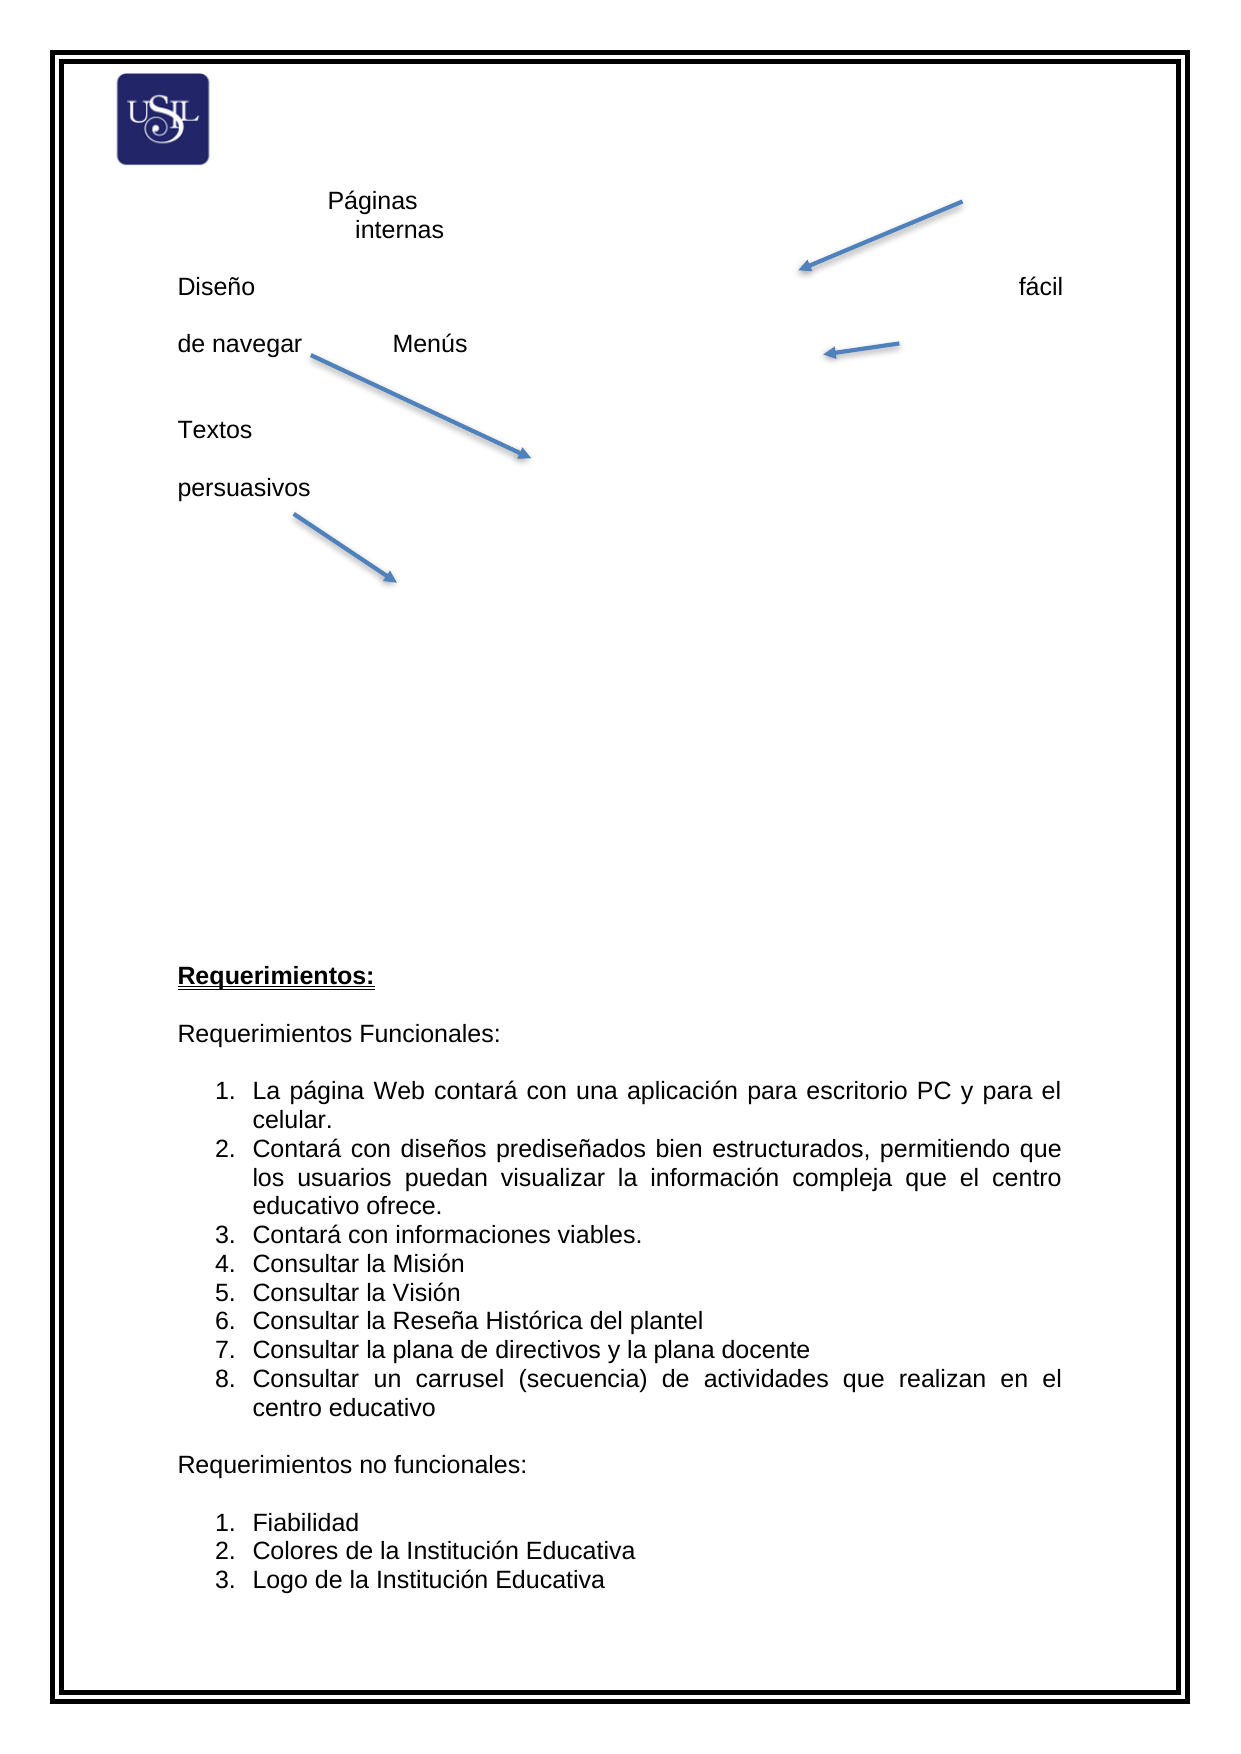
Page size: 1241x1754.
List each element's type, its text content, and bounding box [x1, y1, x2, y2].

list Colores de la Institución Educativa [215, 1536, 1063, 1565]
text Requerimientos no funcionales: [177, 1450, 1063, 1479]
text Páginas internas [177, 186, 1063, 243]
text de navegar Menús [177, 329, 1063, 358]
list Consultar la plana de directivos y la plana docente [215, 1335, 1063, 1364]
list La página Web contará con una aplicación para escritorio PC y para el celular. [215, 1076, 1063, 1134]
list Contará con informaciones viables. [215, 1220, 1063, 1249]
list Logo de la Institución Educativa [215, 1565, 1063, 1594]
list Contará con diseños prediseñados bien estructurados, permitiendo que los usuarios puedan visualizar la información compleja que el centro educativo ofrece. [215, 1134, 1063, 1220]
list Consultar la Misión [215, 1249, 1063, 1278]
list Consultar la Reseña Histórica del plantel [215, 1306, 1063, 1335]
text Diseño fácil [177, 272, 1063, 329]
list Consultar la Visión [215, 1278, 1063, 1306]
picture [103, 73, 226, 170]
list Fiabilidad [215, 1508, 1063, 1536]
text Requerimientos: [177, 961, 1063, 990]
list Consultar un carrusel (secuencia) de actividades que realizan en el centro educativo [215, 1364, 1063, 1421]
text Textos persuasivos [177, 415, 1063, 501]
text Requerimientos Funcionales: [177, 1019, 1063, 1048]
